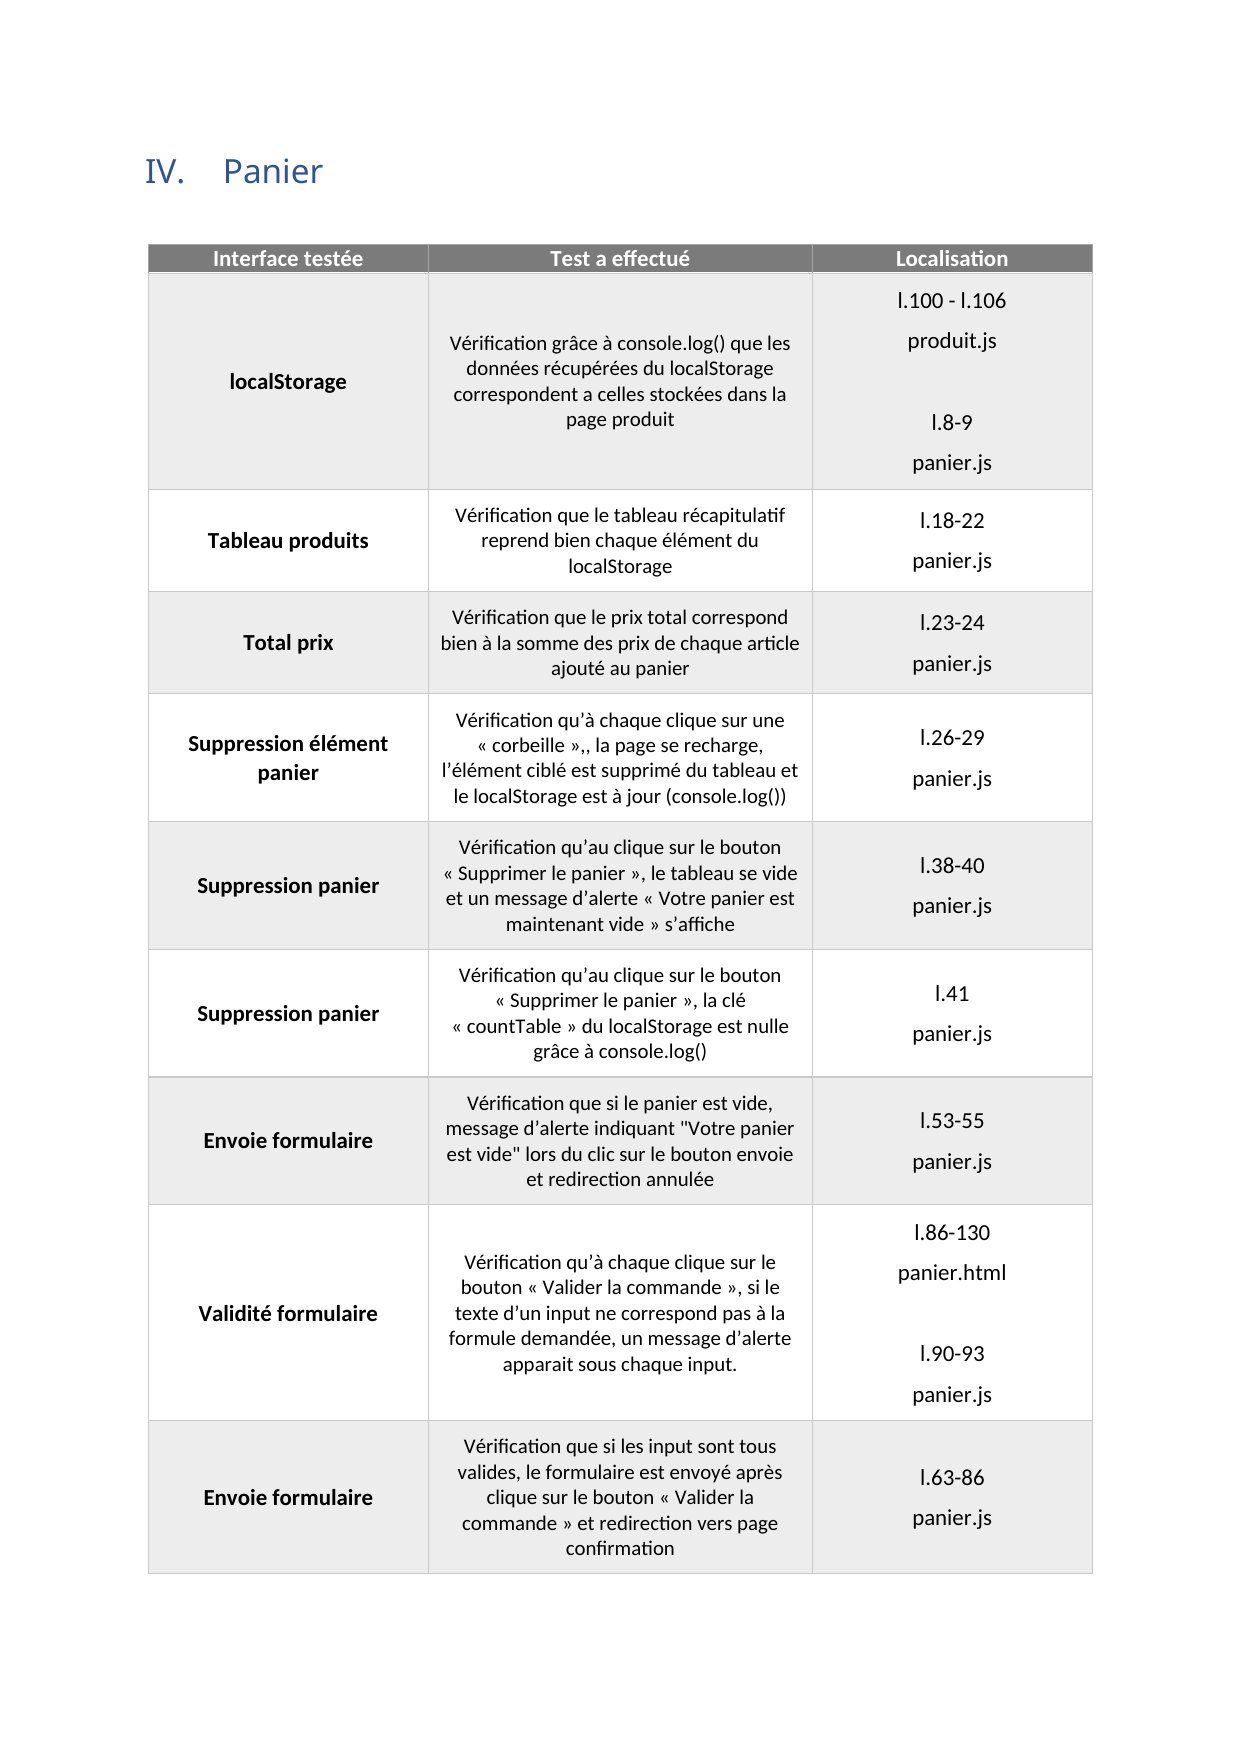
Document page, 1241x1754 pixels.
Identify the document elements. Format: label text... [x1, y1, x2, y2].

table_header Localisation [813, 245, 1092, 272]
table_cell l.63-86 panier.js [813, 1421, 1092, 1573]
table_cell l.100 - l.106 produit.js l.8-9 panier.js [813, 274, 1092, 489]
table_cell l.53-55 panier.js [813, 1078, 1092, 1204]
table_cell Vérification qu’au clique sur le bouton « Supprimer le panier », la clé « countTable » du localStorage est nulle grâce à console.log() [429, 950, 812, 1076]
subtitle Panier [185, 148, 1093, 193]
table_cell l.38-40 panier.js [813, 822, 1092, 949]
table_cell l.26-29 panier.js [813, 694, 1092, 821]
table_cell Total prix [149, 592, 428, 693]
table_cell localStorage [149, 274, 428, 489]
table_cell Suppression panier [149, 950, 428, 1076]
table_cell l.41 panier.js [813, 950, 1092, 1076]
table_header Interface testée [149, 245, 428, 272]
table_cell Vérification que le tableau récapitulatif reprend bien chaque élément du localStorage [429, 490, 812, 591]
table_cell l.18-22 panier.js [813, 490, 1092, 591]
table_header Test a effectué [429, 245, 812, 272]
table_cell Suppression élément panier [149, 694, 428, 821]
table_cell Tableau produits [149, 490, 428, 591]
table_cell l.23-24 panier.js [813, 592, 1092, 693]
table_cell Vérification qu’au clique sur le bouton « Supprimer le panier », le tableau se vide et un message d’alerte « Votre panier est maintenant vide » s’affiche [429, 822, 812, 949]
table_cell Envoie formulaire [149, 1078, 428, 1204]
table_cell Vérification qu’à chaque clique sur le bouton « Valider la commande », si le texte d’un input ne correspond pas à la formule demandée, un message d’alerte apparait sous chaque input. [429, 1205, 812, 1420]
table_cell l.86-130 panier.html l.90-93 panier.js [813, 1205, 1092, 1420]
table_cell Vérification grâce à console.log() que les données récupérées du localStorage correspondent a celles stockées dans la page produit [429, 274, 812, 489]
table_cell Envoie formulaire [149, 1421, 428, 1573]
table_cell Vérification que si le panier est vide, message d’alerte indiquant "Votre panier est vide" lors du clic sur le bouton envoie et redirection annulée [429, 1078, 812, 1204]
table_cell Validité formulaire [149, 1205, 428, 1420]
table_cell Vérification qu’à chaque clique sur une « corbeille »,, la page se recharge, l’élément ciblé est supprimé du tableau et le localStorage est à jour (console.log()) [429, 694, 812, 821]
table_cell Vérification que le prix total correspond bien à la somme des prix de chaque article ajouté au panier [429, 592, 812, 693]
table_cell Suppression panier [149, 822, 428, 949]
